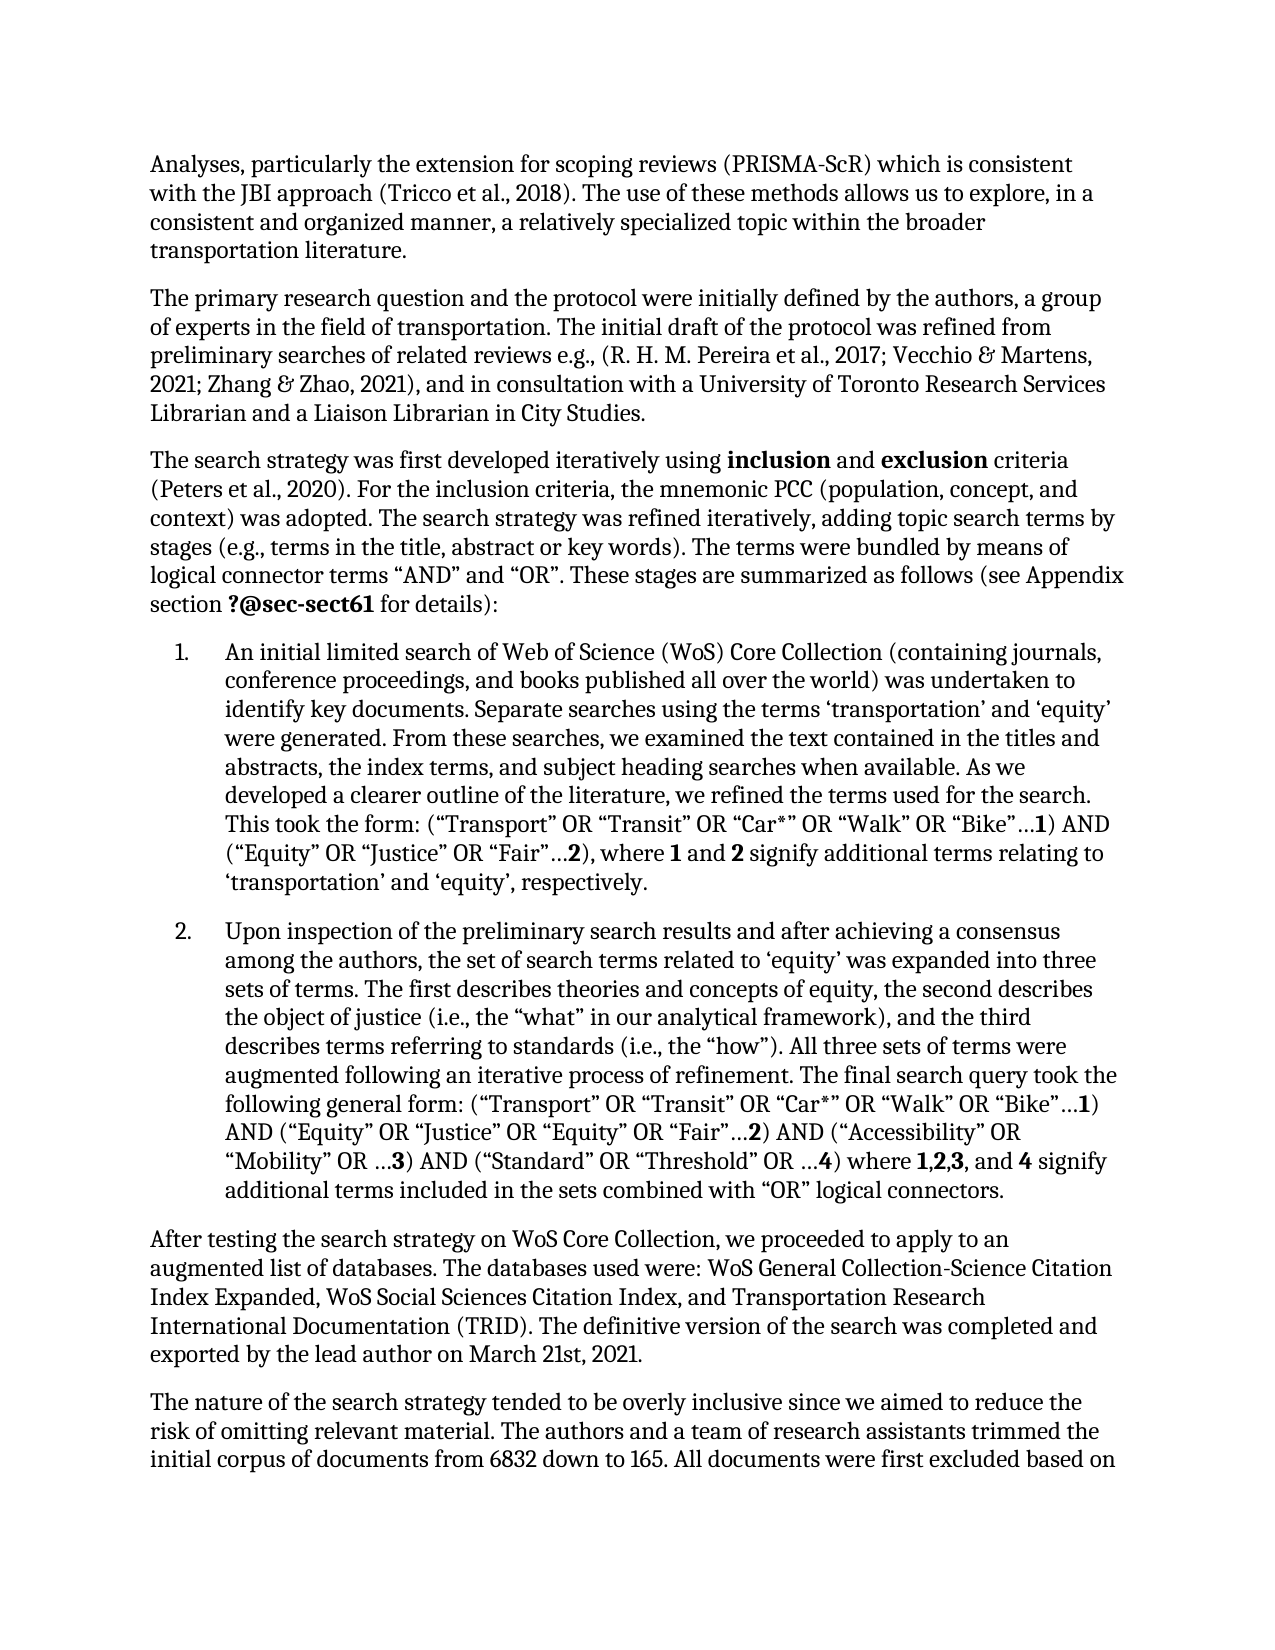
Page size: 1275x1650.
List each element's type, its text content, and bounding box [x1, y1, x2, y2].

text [150, 150, 1125, 265]
list An initial limited search of Web of Science (WoS) Core Collection (containing journals, conference proceedings, and books published all over the world) was undertaken to identify key documents. Separate searches using the terms ‘transportation’ and ‘equity’ were generated. From these searches, we examined the text contained in the titles and abstracts, the index terms, and subject heading searches when available. As we developed a clearer outline of the literature, we refined the terms used for the search. This took the form: (“Transport” OR “Transit” OR “Car*” OR “Walk” OR “Bike”…1) AND (“Equity” OR “Justice” OR “Fair”…2), where 1 and 2 signify additional terms relating to ‘transportation’ and ‘equity’, respectively. [175, 637, 1125, 896]
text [150, 1388, 1125, 1474]
text After testing the search strategy on WoS Core Collection, we proceeded to apply to an augmented list of databases. The databases used were: WoS General Collection-Science Citation Index Expanded, WoS Social Sciences Citation Index, and Transportation Research International Documentation (TRID). The definitive version of the search was completed and exported by the lead author on March 21st, 2021. [150, 1225, 1125, 1369]
list Upon inspection of the preliminary search results and after achieving a consensus among the authors, the set of search terms related to ‘equity’ was expanded into three sets of terms. The first describes theories and concepts of equity, the second describes the object of justice (i.e., the “what” in our analytical framework), and the third describes terms referring to standards (i.e., the “how”). All three sets of terms were augmented following an iterative process of refinement. The final search query took the following general form: (“Transport” OR “Transit” OR “Car*” OR “Walk” OR “Bike”…1) AND (“Equity” OR “Justice” OR “Equity” OR “Fair”…2) AND (“Accessibility” OR “Mobility” OR …3) AND (“Standard” OR “Threshold” OR …4) where 1,2,3, and 4 signify additional terms included in the sets combined with “OR” logical connectors. [175, 917, 1125, 1204]
text The primary research question and the protocol were initially defined by the authors, a group of experts in the field of transportation. The initial draft of the protocol was refined from preliminary searches of related reviews e.g., (R. H. M. Pereira et al., 2017; Vecchio & Martens, 2021; Zhang & Zhao, 2021), and in consultation with a University of Toronto Research Services Librarian and a Liaison Librarian in City Studies. [150, 284, 1125, 427]
text The search strategy was first developed iteratively using inclusion and exclusion criteria (Peters et al., 2020). For the inclusion criteria, the mnemonic PCC (population, concept, and context) was adopted. The search strategy was refined iteratively, adding topic search terms by stages (e.g., terms in the title, abstract or key words). The terms were bundled by means of logical connector terms “AND” and “OR”. These stages are summarized as follows (see Appendix section ?@sec-sect61 for details): [150, 446, 1125, 619]
